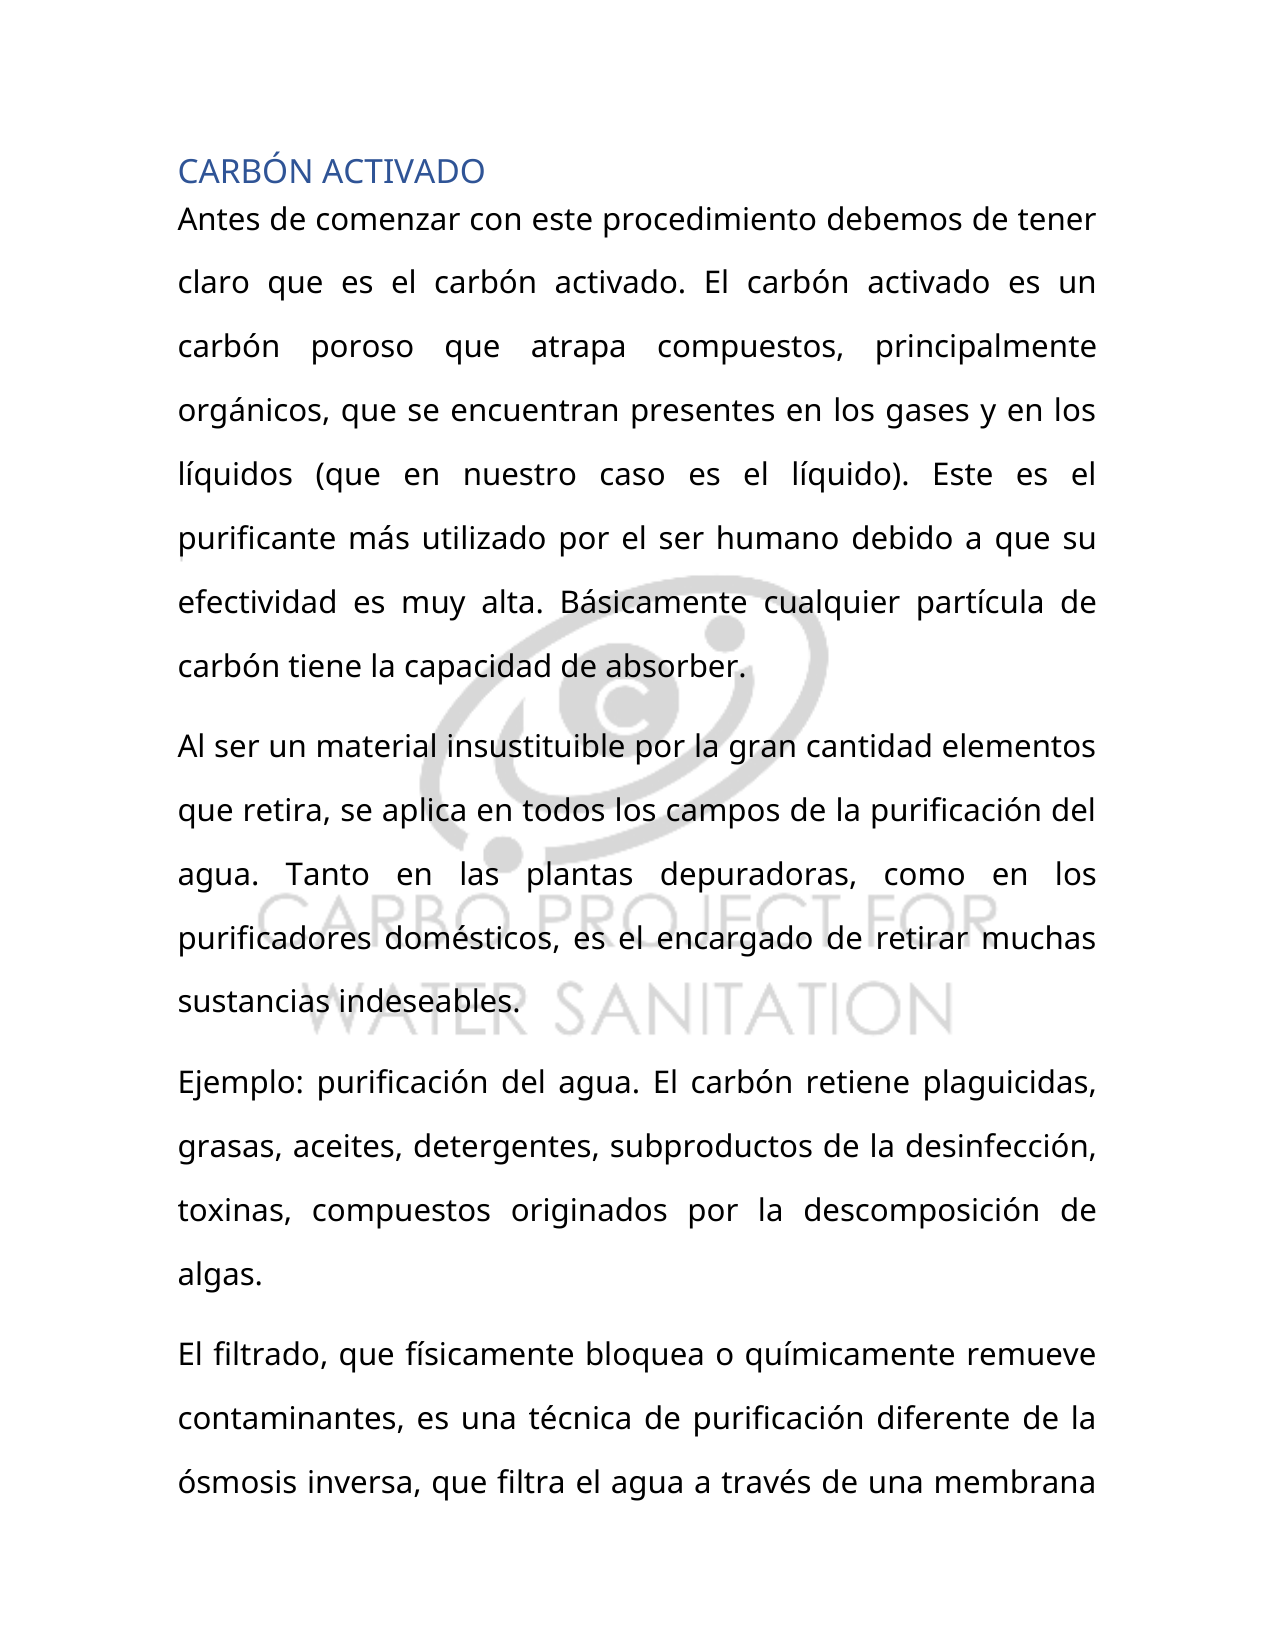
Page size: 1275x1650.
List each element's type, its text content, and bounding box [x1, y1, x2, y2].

text Antes de comenzar con este procedimiento debemos de tener claro que es el carbón activado. El carbón activado es un carbón poroso que atrapa compuestos, principalmente orgánicos, que se encuentran presentes en los gases y en los líquidos (que en nuestro caso es el líquido). Este es el purificante más utilizado por el ser humano debido a que su efectividad es muy alta. Básicamente cualquier partícula de carbón tiene la capacidad de absorber. [177, 197, 1098, 686]
text Ejemplo: purificación del agua. El carbón retiene plaguicidas, grasas, aceites, detergentes, subproductos de la desinfección, toxinas, compuestos originados por la descomposición de algas. [177, 1060, 1098, 1294]
text Al ser un material insustituible por la gran cantidad elementos que retira, se aplica en todos los campos de la purificación del agua. Tanto en las plantas depuradoras, como en los purificadores domésticos, es el encargado de retirar muchas sustancias indeseables. [177, 724, 1098, 1022]
subtitle CARBÓN ACTIVADO [177, 148, 1098, 193]
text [177, 1332, 1098, 1502]
